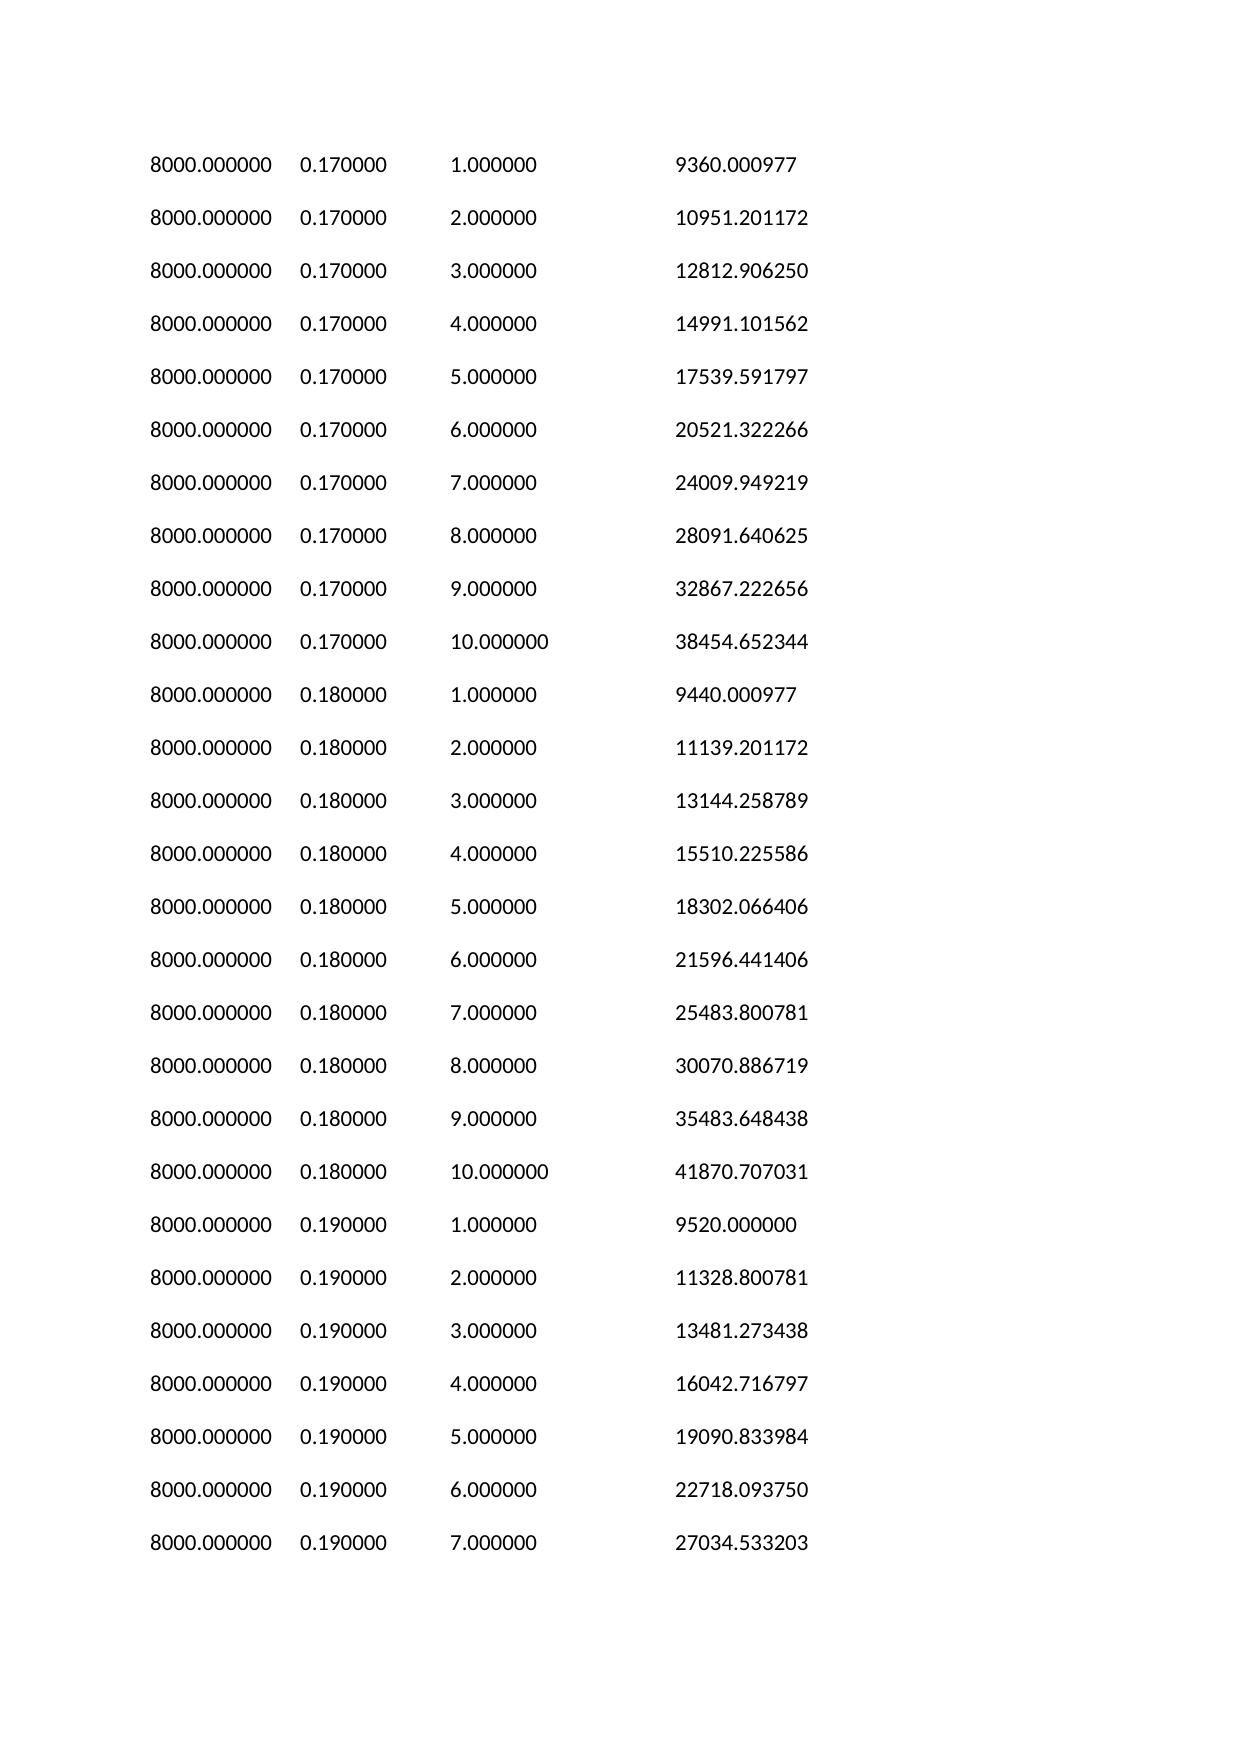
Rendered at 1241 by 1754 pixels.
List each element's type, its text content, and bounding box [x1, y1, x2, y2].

text 8000.000000 0.190000 5.000000 19090.833984 [150, 1422, 1090, 1451]
text 8000.000000 0.180000 10.000000 41870.707031 [150, 1157, 1090, 1185]
text 8000.000000 0.180000 2.000000 11139.201172 [150, 733, 1090, 761]
text 8000.000000 0.180000 4.000000 15510.225586 [150, 839, 1090, 867]
text 8000.000000 0.190000 2.000000 11328.800781 [150, 1263, 1090, 1291]
text 8000.000000 0.190000 7.000000 27034.533203 [150, 1528, 1090, 1557]
text 8000.000000 0.180000 6.000000 21596.441406 [150, 945, 1090, 973]
text 8000.000000 0.170000 3.000000 12812.906250 [150, 256, 1090, 284]
text 8000.000000 0.170000 2.000000 10951.201172 [150, 203, 1090, 231]
text 8000.000000 0.170000 7.000000 24009.949219 [150, 468, 1090, 496]
text 8000.000000 0.170000 1.000000 9360.000977 [150, 150, 1090, 178]
text 8000.000000 0.190000 1.000000 9520.000000 [150, 1210, 1090, 1238]
text 8000.000000 0.170000 4.000000 14991.101562 [150, 309, 1090, 337]
text 8000.000000 0.180000 5.000000 18302.066406 [150, 892, 1090, 920]
text 8000.000000 0.170000 6.000000 20521.322266 [150, 415, 1090, 443]
text 8000.000000 0.180000 8.000000 30070.886719 [150, 1051, 1090, 1079]
text 8000.000000 0.180000 3.000000 13144.258789 [150, 786, 1090, 814]
text 8000.000000 0.190000 3.000000 13481.273438 [150, 1316, 1090, 1344]
text 8000.000000 0.180000 9.000000 35483.648438 [150, 1104, 1090, 1132]
text 8000.000000 0.170000 5.000000 17539.591797 [150, 362, 1090, 390]
text 8000.000000 0.190000 4.000000 16042.716797 [150, 1369, 1090, 1397]
text 8000.000000 0.170000 10.000000 38454.652344 [150, 627, 1090, 655]
text 8000.000000 0.170000 8.000000 28091.640625 [150, 521, 1090, 549]
text 8000.000000 0.170000 9.000000 32867.222656 [150, 574, 1090, 602]
text 8000.000000 0.190000 6.000000 22718.093750 [150, 1476, 1090, 1503]
text 8000.000000 0.180000 1.000000 9440.000977 [150, 680, 1090, 708]
text 8000.000000 0.180000 7.000000 25483.800781 [150, 998, 1090, 1026]
